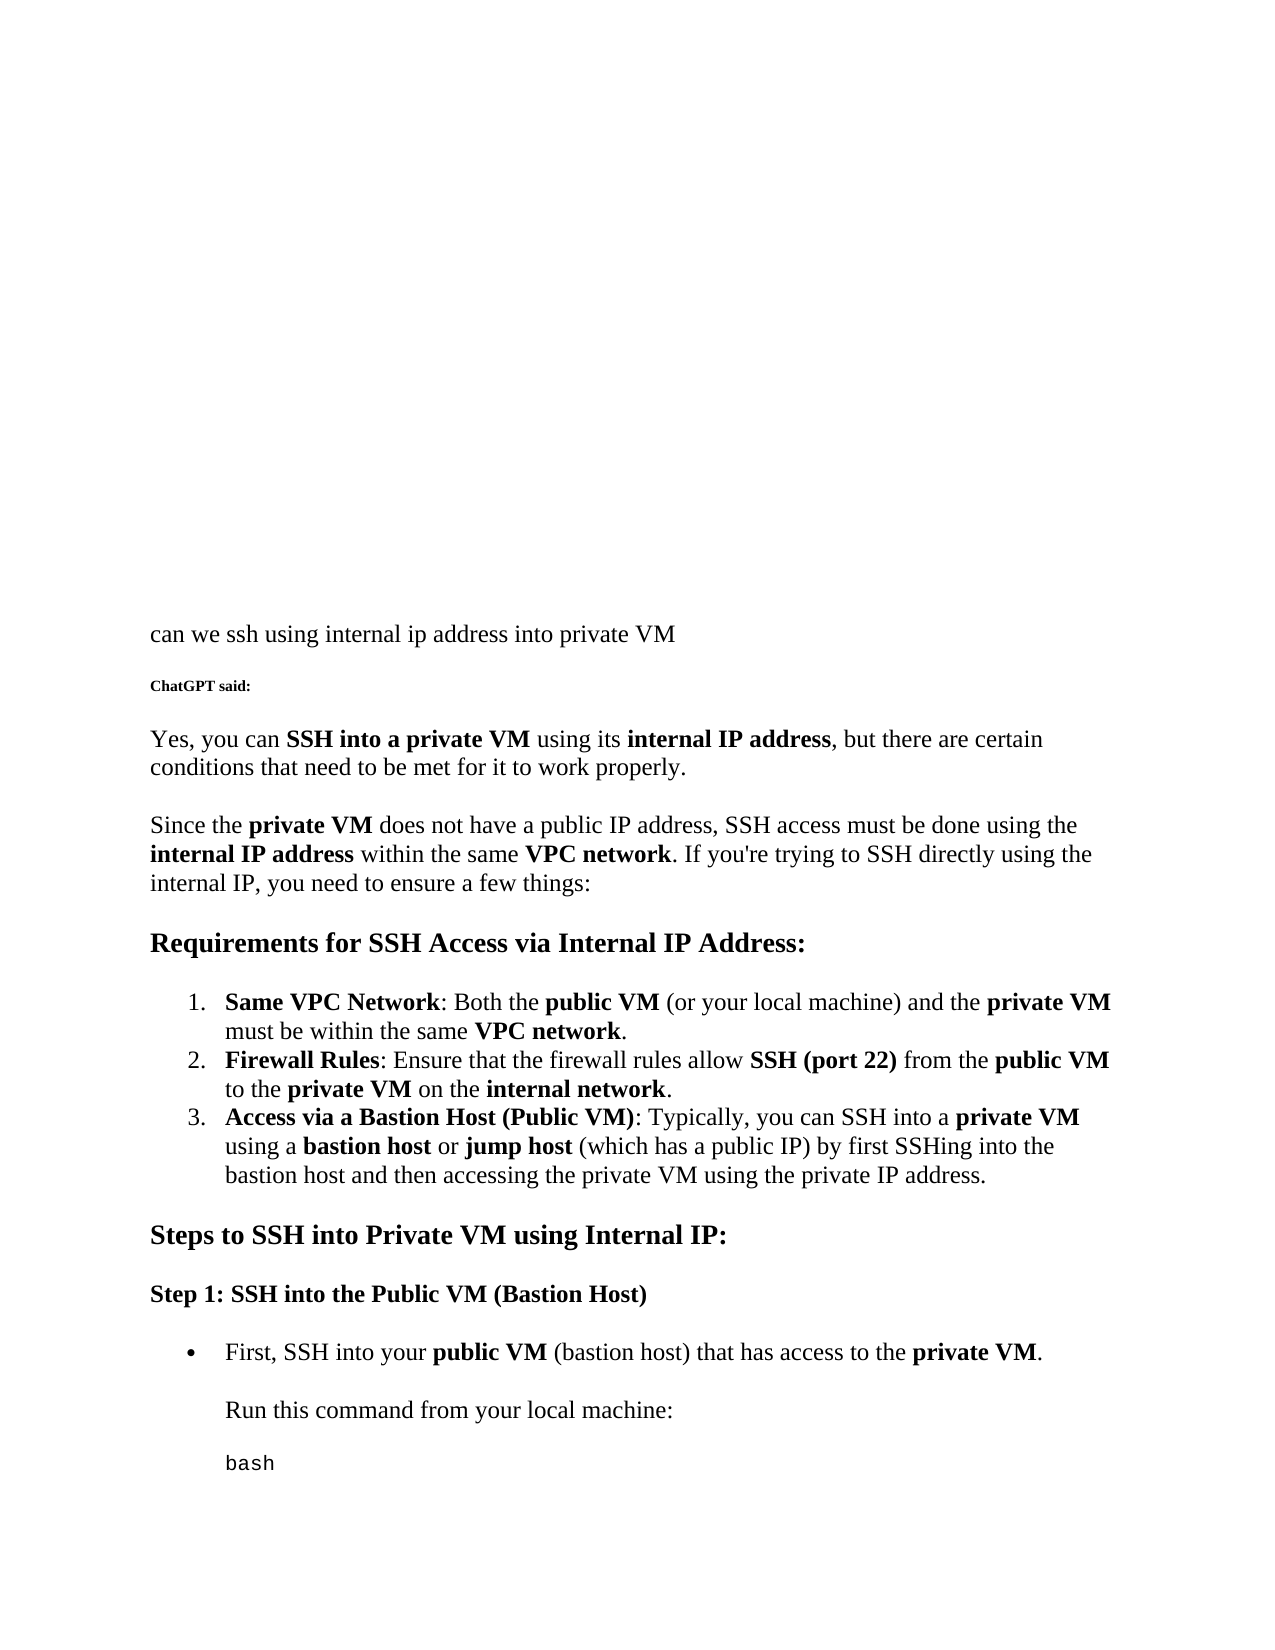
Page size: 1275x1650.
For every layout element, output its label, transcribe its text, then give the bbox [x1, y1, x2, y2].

text Steps to SSH into Private VM using Internal IP: [150, 1218, 1125, 1250]
text bash [225, 1453, 1125, 1477]
list Same VPC Network: Both the public VM (or your local machine) and the private VM must be within the same VPC network. [187, 987, 1125, 1045]
list Firewall Rules: Ensure that the firewall rules allow SSH (port 22) from the public VM to the private VM on the internal network. [187, 1045, 1125, 1102]
text Requirements for SSH Access via Internal IP Address: [150, 926, 1125, 958]
list Access via a Bastion Host (Public VM): Typically, you can SSH into a private VM using a bastion host or jump host (which has a public IP) by first SSHing into the bastion host and then accessing the private VM using the private IP address. [187, 1102, 1125, 1189]
text can we ssh using internal ip address into private VM [150, 619, 1125, 647]
text Run this command from your local machine: [225, 1395, 1125, 1424]
text Since the private VM does not have a public IP address, SSH access must be done using the internal IP address within the same VPC network. If you're trying to SSH directly using the internal IP, you need to ensure a few things: [150, 810, 1125, 897]
text ChatGPT said: [150, 677, 1125, 694]
list First, SSH into your public VM (bastion host) that has access to the private VM. [187, 1337, 1125, 1366]
text Yes, you can SSH into a private VM using its internal IP address, but there are certain conditions that need to be met for it to work properly. [150, 724, 1125, 781]
text Step 1: SSH into the Public VM (Bastion Host) [150, 1279, 1125, 1308]
